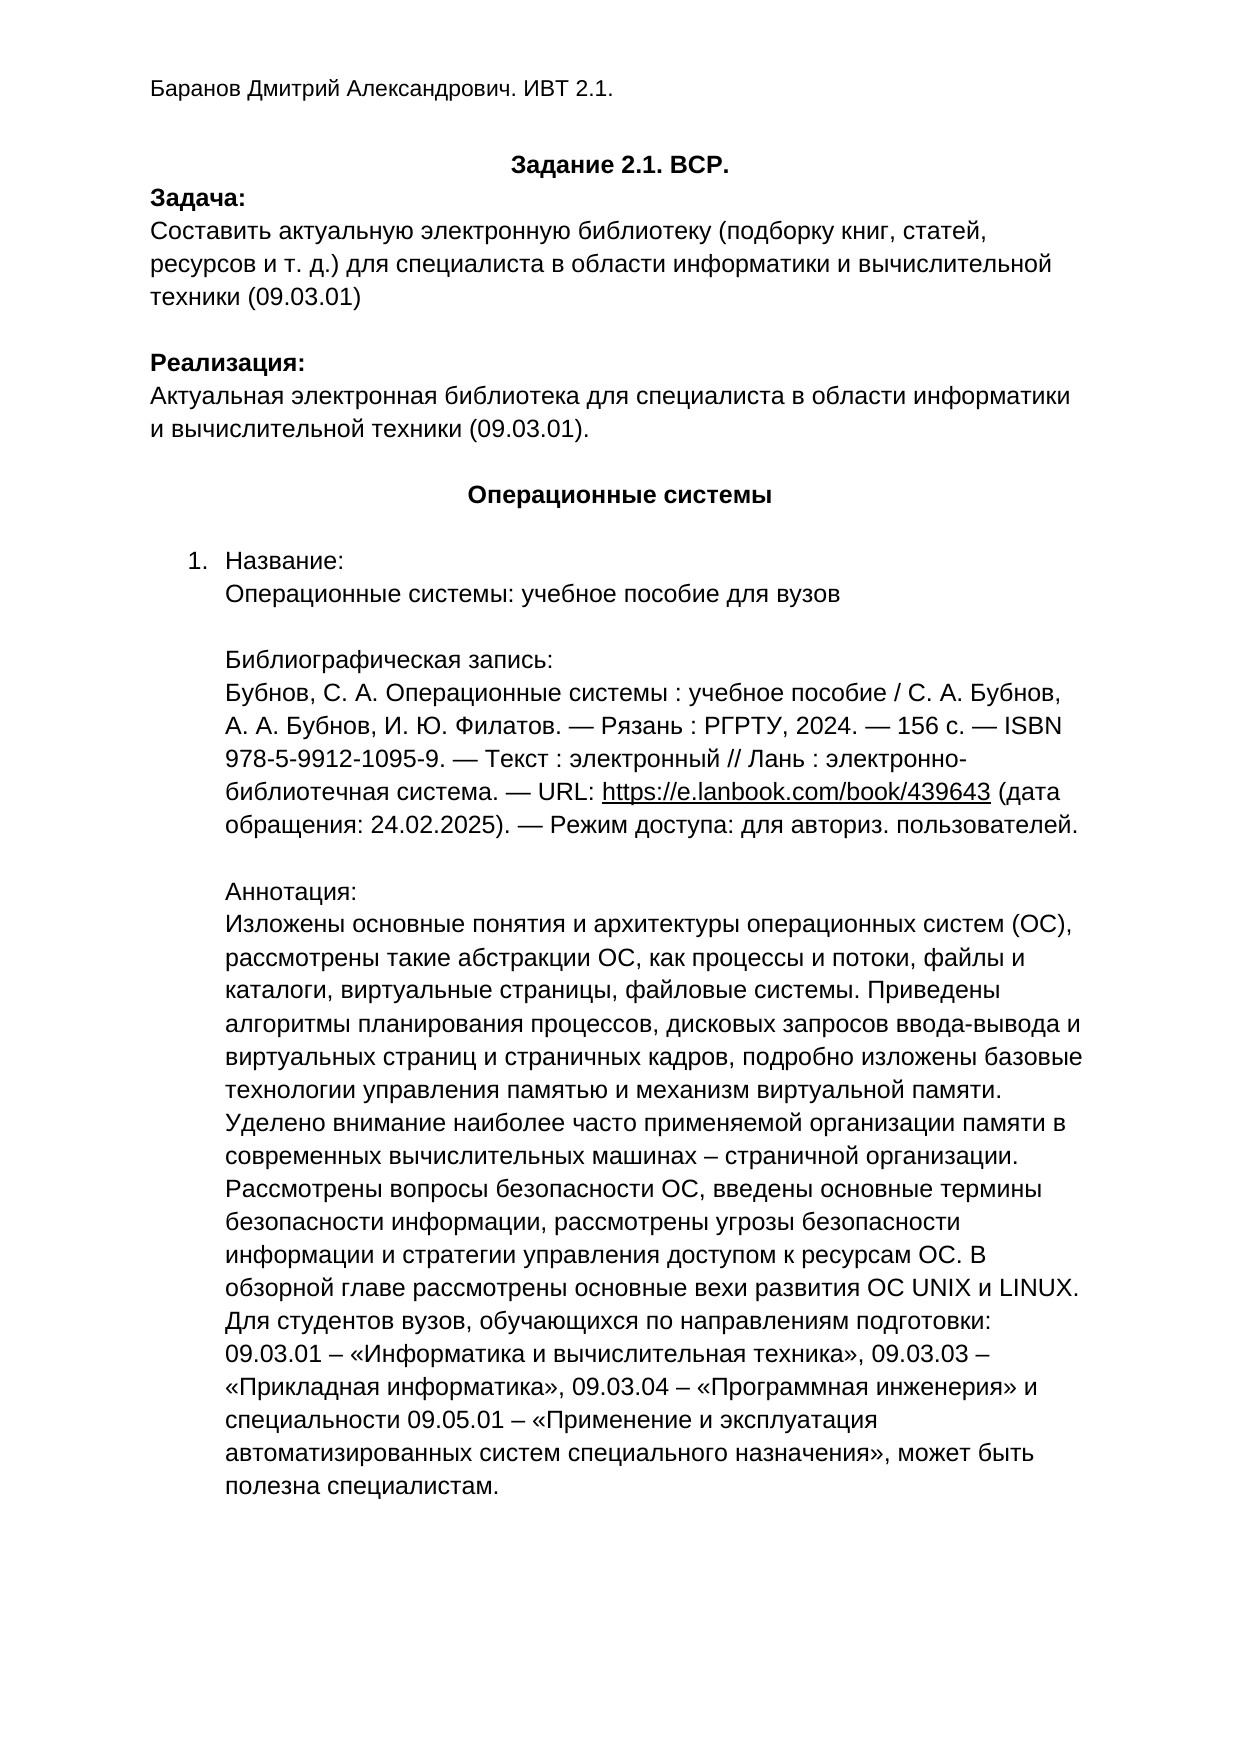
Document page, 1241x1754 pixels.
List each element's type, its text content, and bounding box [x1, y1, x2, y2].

text Аннотация: [225, 876, 1090, 905]
text Операционные системы [150, 480, 1090, 509]
text Бубнов, С. А. Операционные системы : учебное пособие / С. А. Бубнов, А. А. Бубнов, И. Ю. Филатов. — Рязань : РГРТУ, 2024. — 156 с. — ISBN 978-5-9912-1095-9. — Текст : электронный // Лань : электронно-библиотечная система. — URL: https://e.lanbook.com/book/439643 (дата обращения: 24.02.2025). — Режим доступа: для авториз. пользователей. [225, 678, 1090, 839]
text Изложены основные понятия и архитектуры операционных систем (ОС), рассмотрены такие абстракции ОС, как процессы и потоки, файлы и каталоги, виртуальные страницы, файловые системы. Приведены алгоритмы планирования процессов, дисковых запросов ввода-вывода и виртуальных страниц и страничных кадров, подробно изложены базовые технологии управления памятью и механизм виртуальной памяти. Уделено внимание наиболее часто применяемой организации памяти в современных вычислительных машинах – страничной организации. Рассмотрены вопросы безопасности ОС, введены основные термины безопасности информации, рассмотрены угрозы безопасности информации и стратегии управления доступом к ресурсам ОС. В обзорной главе рассмотрены основные вехи развития ОС UNIX и LINUX. Для студентов вузов, обучающихся по направлениям подготовки: 09.03.01 – «Информатика и вычислительная техника», 09.03.03 – «Прикладная информатика», 09.03.04 – «Программная инженерия» и специальности 09.05.01 – «Применение и эксплуатация автоматизированных систем специального назначения», может быть полезна специалистам. [225, 909, 1090, 1499]
text Задание 2.1. ВСР. [150, 150, 1090, 179]
text Актуальная электронная библиотека для специалиста в области информатики и вычислительной техники (09.03.01). [150, 381, 1090, 443]
text Задача: [150, 183, 1090, 212]
text Операционные системы: учебное пособие для вузов [225, 579, 1090, 608]
text Реализация: [150, 348, 1090, 377]
text Библиографическая запись: [225, 645, 1090, 674]
list Название: [187, 546, 1090, 575]
text Составить актуальную электронную библиотеку (подборку книг, статей, ресурсов и т. д.) для специалиста в области информатики и вычислительной техники (09.03.01) [150, 216, 1090, 311]
